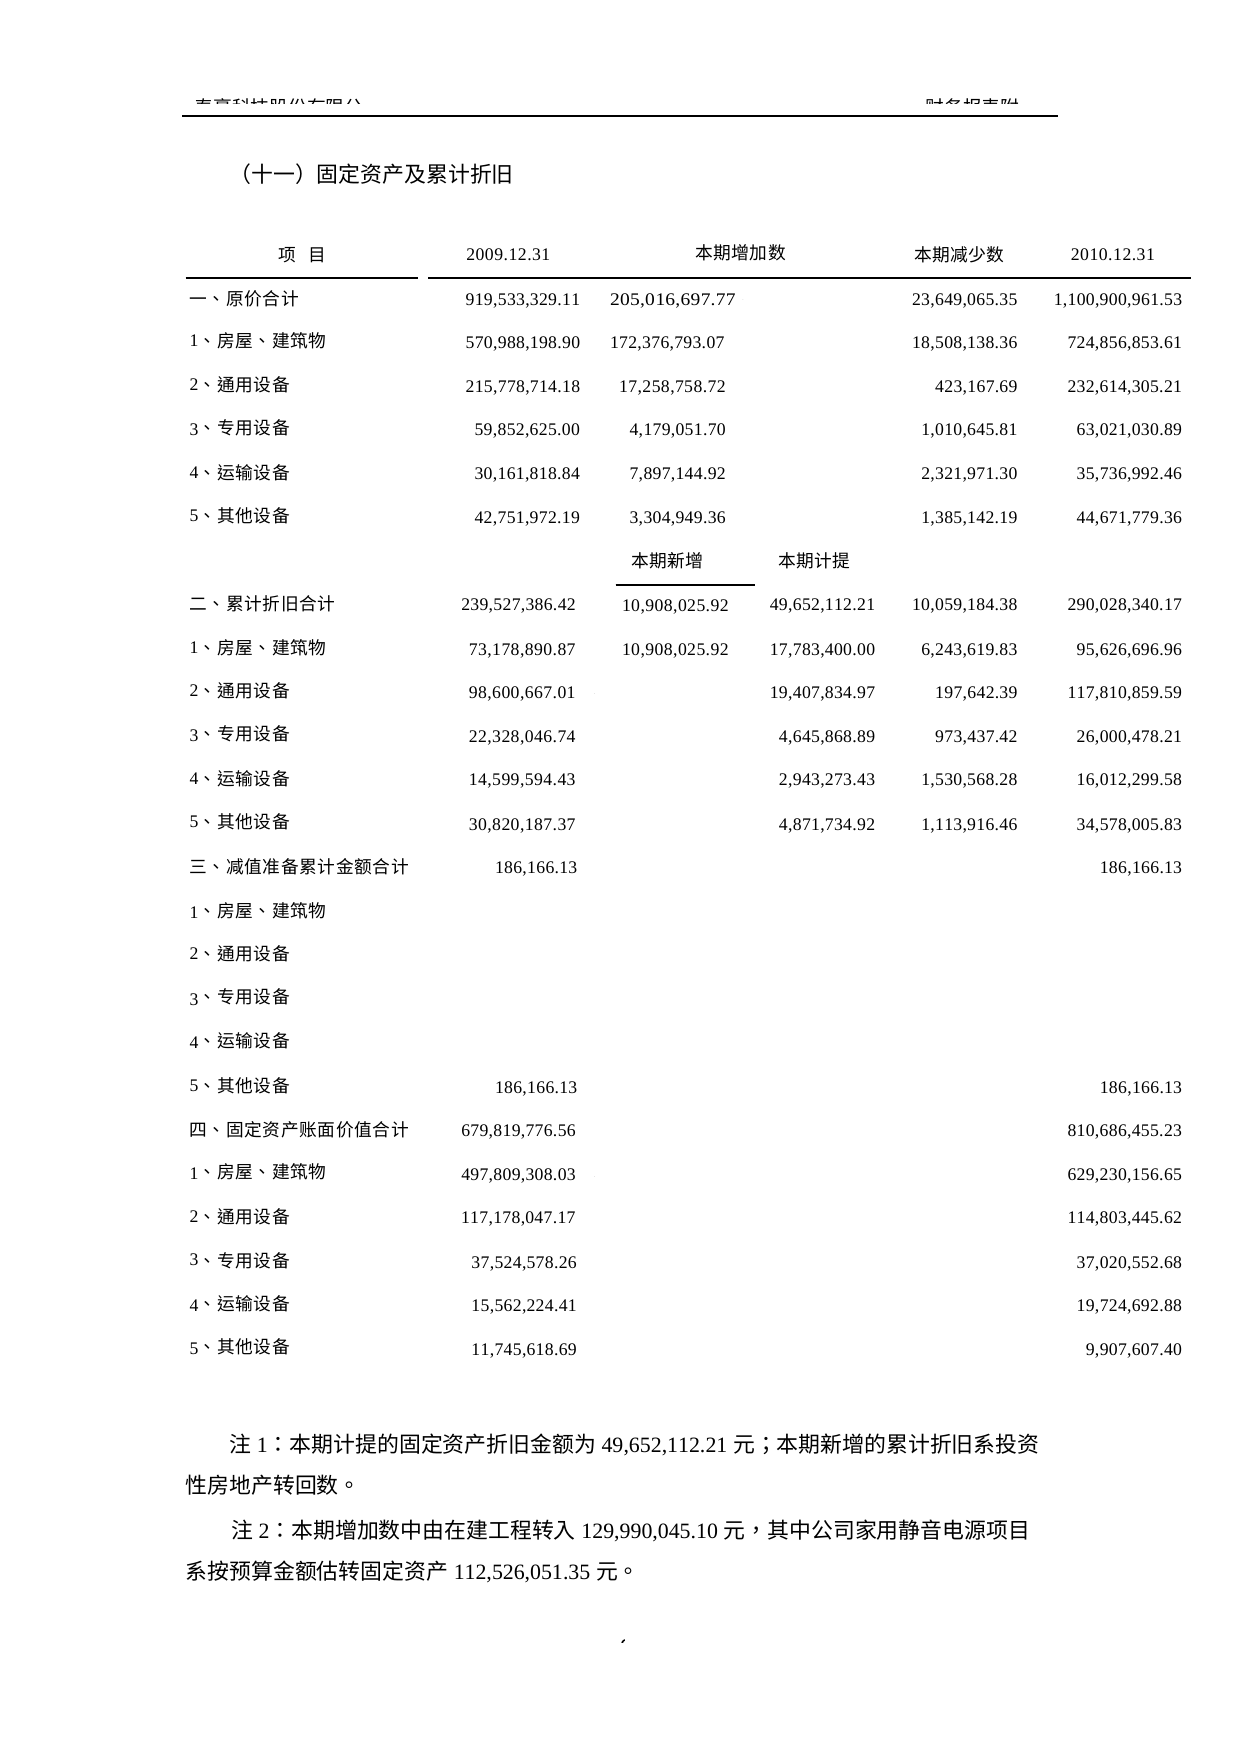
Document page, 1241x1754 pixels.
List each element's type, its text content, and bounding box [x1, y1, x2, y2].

text （十一）固定资产及累计折旧 [229, 159, 1203, 189]
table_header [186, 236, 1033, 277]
text 注 2：本期增加数中由在建工程转入 129,990,045.10 元，其中公司家用静音电源项目 系按预算金额估转固定资产 112,526,051.35 元。 [185, 1515, 1040, 1586]
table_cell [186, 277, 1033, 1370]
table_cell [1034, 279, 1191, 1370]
text 注 1：本期计提的固定资产折旧金额为 49,652,112.21 元；本期新增的累计折旧系投资 性房地产转回数。 [185, 1429, 1040, 1500]
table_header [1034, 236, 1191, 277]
